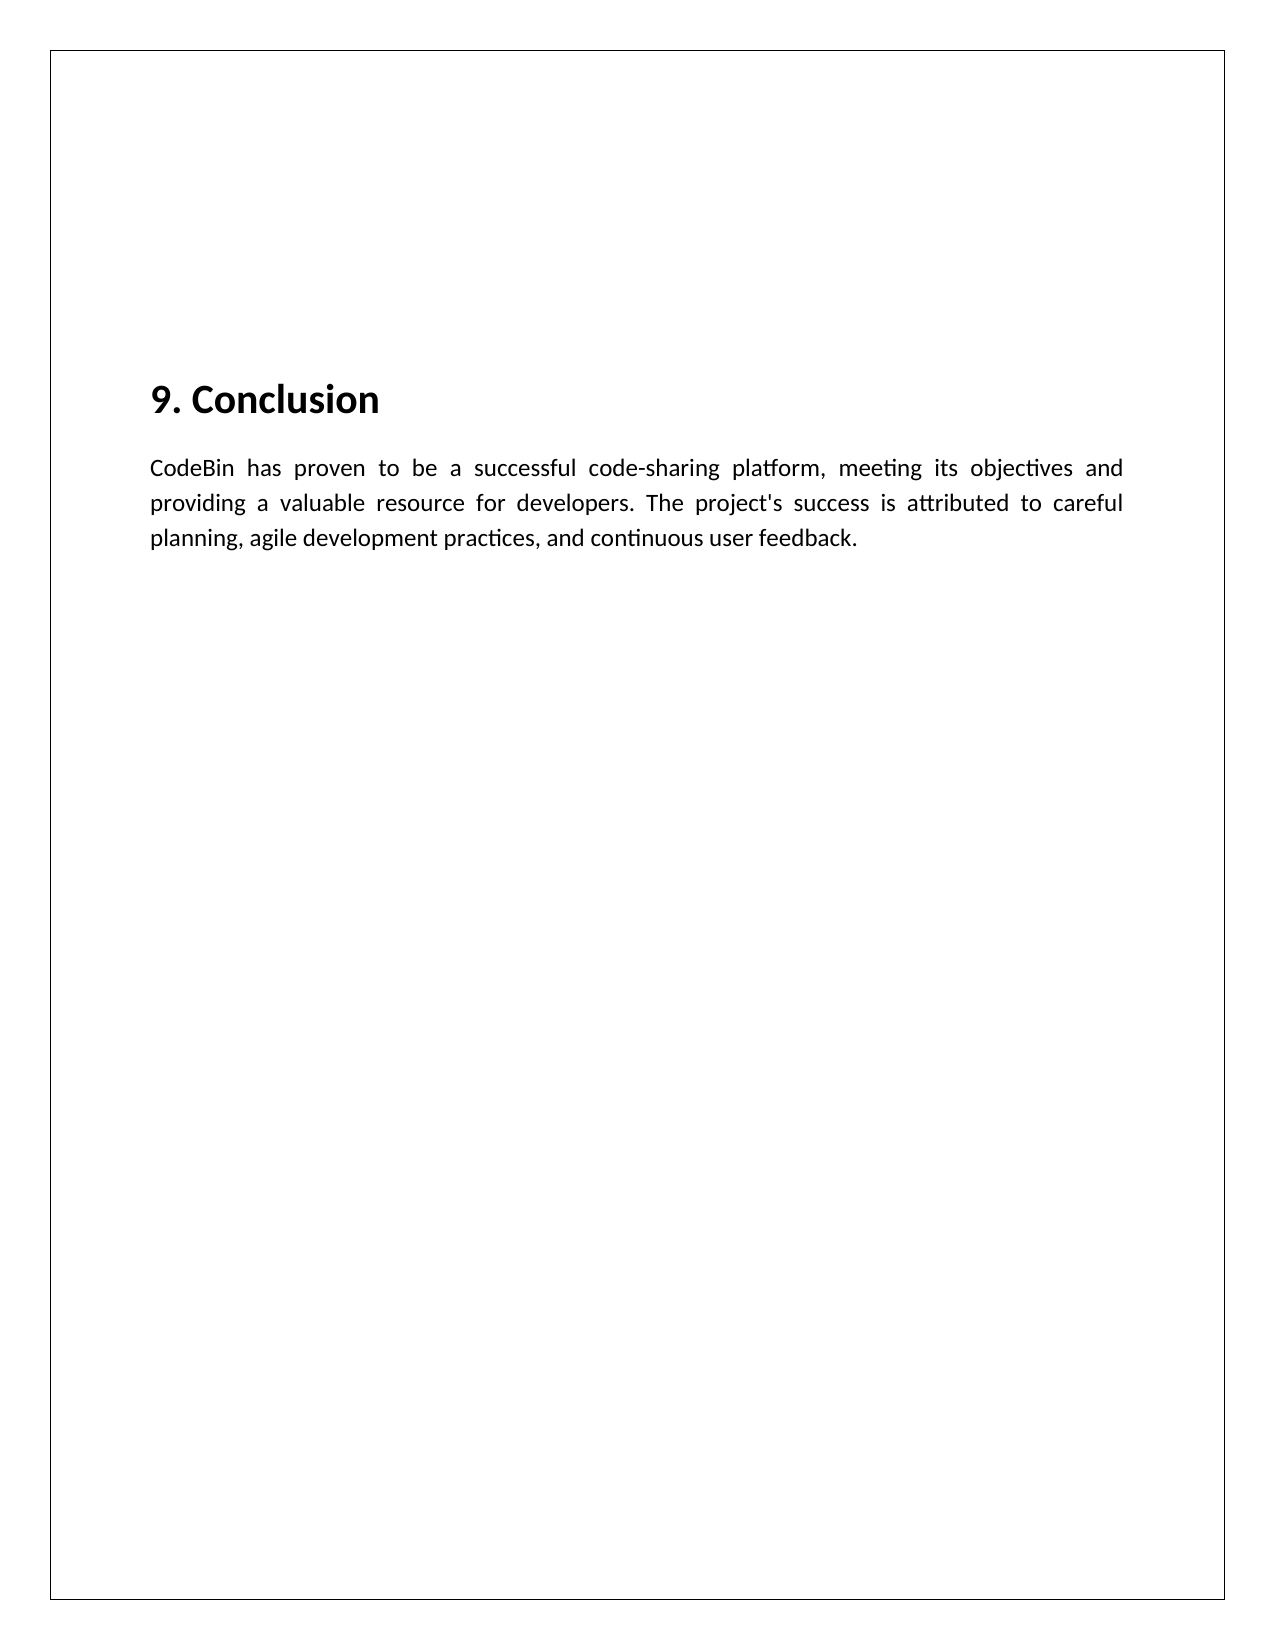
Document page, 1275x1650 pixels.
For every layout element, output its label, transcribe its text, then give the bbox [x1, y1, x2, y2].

text CodeBin has proven to be a successful code-sharing platform, meeting its objectives and providing a valuable resource for developers. The project's success is attributed to careful planning, agile development practices, and continuous user feedback. [150, 453, 1125, 553]
text 9. Conclusion [150, 373, 1125, 424]
